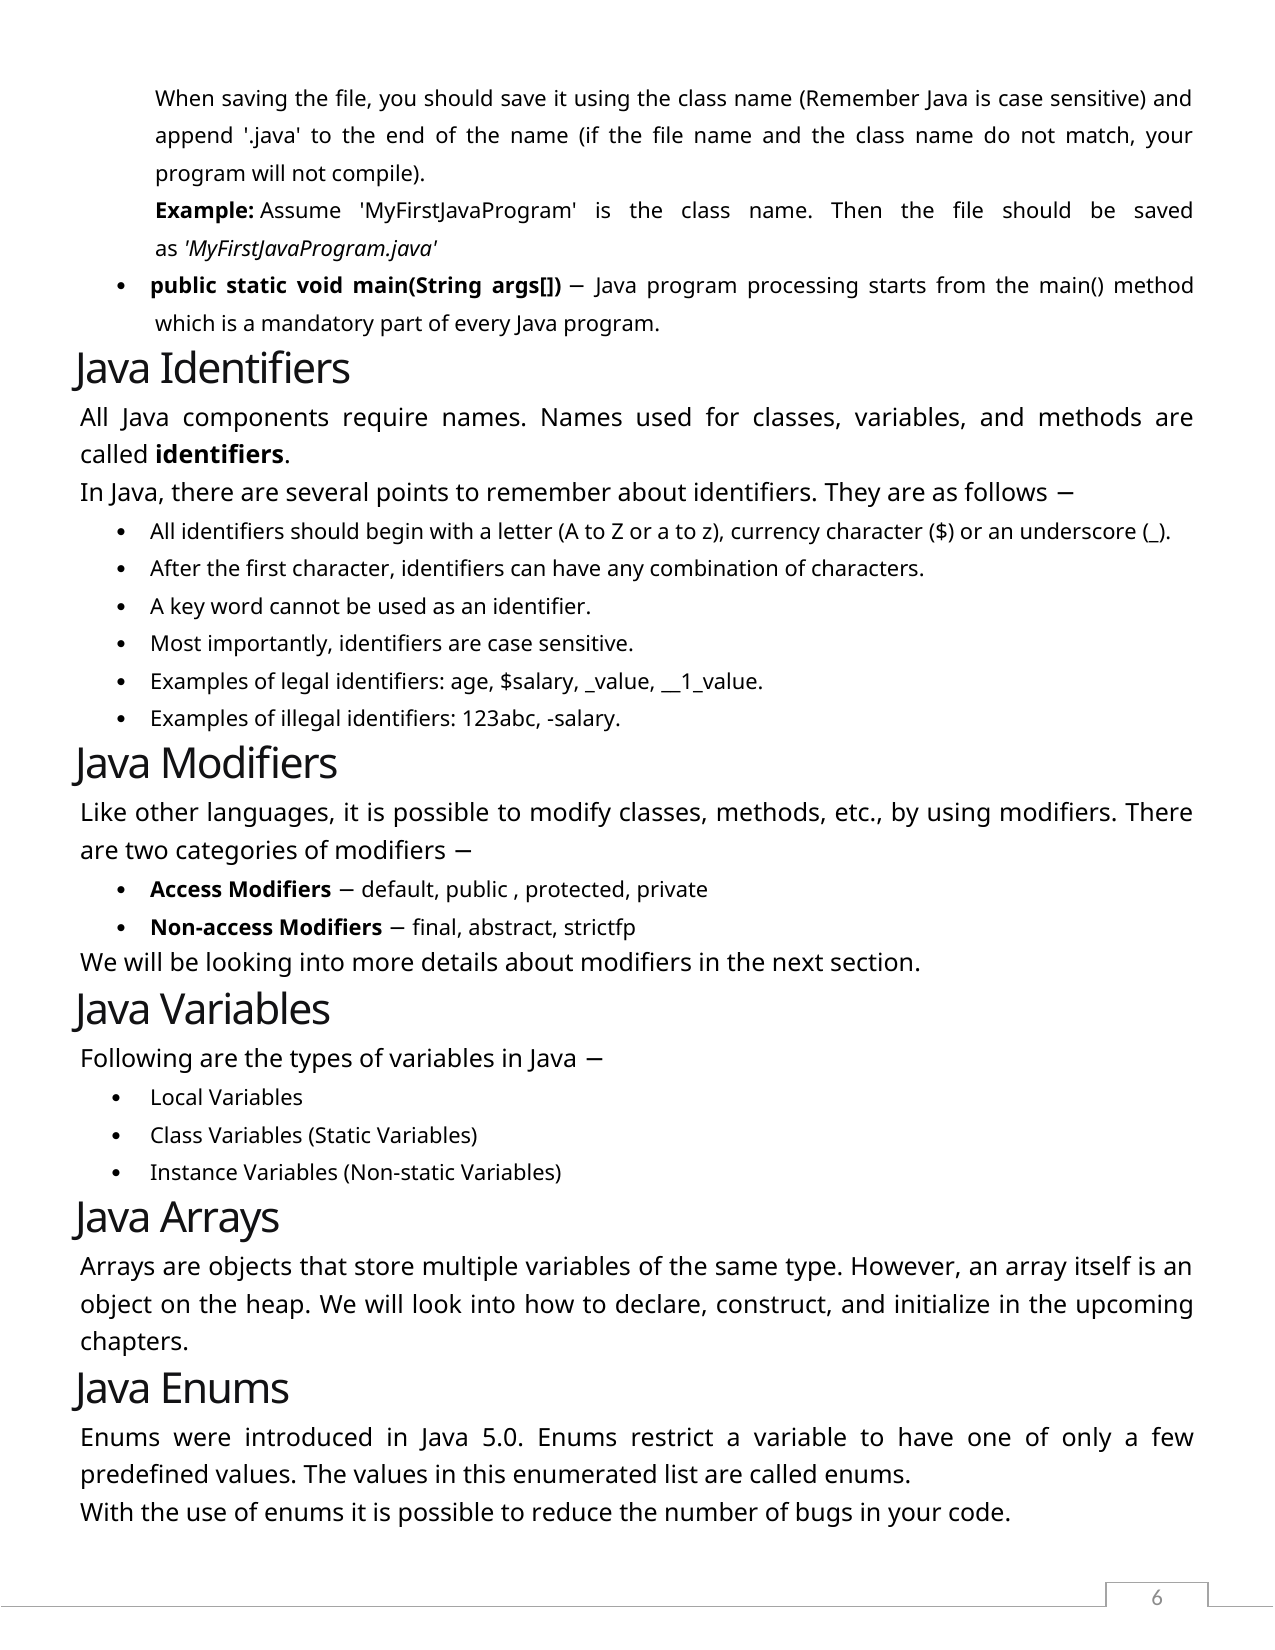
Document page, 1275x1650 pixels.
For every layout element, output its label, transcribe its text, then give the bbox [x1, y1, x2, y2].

text When saving the file, you should save it using the class name (Remember Java is case sensitive) and append '.java' to the end of the name (if the file name and the class name do not match, your program will not compile). [155, 75, 1195, 187]
list Access Modifiers − default, public , protected, private [117, 866, 1195, 904]
list Instance Variables (Non-static Variables) [112, 1150, 1200, 1187]
list Non-access Modifiers − final, abstract, strictfp [117, 904, 1195, 941]
list All identifiers should begin with a letter (A to Z or a to z), currency character ($) or an underscore (_). [117, 508, 1195, 546]
text Example: Assume 'MyFirstJavaProgram' is the class name. Then the file should be saved as 'MyFirstJavaProgram.java' [155, 187, 1195, 262]
list Examples of illegal identifiers: 123abc, -salary. [117, 696, 1195, 733]
text Like other languages, it is possible to modify classes, methods, etc., by using modifiers. There are two categories of modifiers − [80, 791, 1195, 866]
list A key word cannot be used as an identifier. [117, 583, 1195, 621]
subtitle Java Enums [75, 1358, 1195, 1416]
text All Java components require names. Names used for classes, variables, and methods are called identifiers. [80, 396, 1195, 471]
list public static void main(String args[]) − Java program processing starts from the main() method which is a mandatory part of every Java program. [117, 262, 1195, 337]
subtitle Java Identifiers [75, 337, 1195, 396]
list Class Variables (Static Variables) [112, 1112, 1200, 1150]
subtitle Java Arrays [75, 1187, 1195, 1245]
list Most importantly, identifiers are case sensitive. [117, 621, 1195, 658]
subtitle Java Variables [75, 979, 1195, 1037]
list After the first character, identifiers can have any combination of characters. [117, 546, 1195, 583]
subtitle Java Modifiers [75, 733, 1195, 791]
text We will be looking into more details about modifiers in the next section. [80, 941, 1195, 979]
list Examples of legal identifiers: age, $salary, _value, __1_value. [117, 658, 1195, 696]
text Arrays are objects that store multiple variables of the same type. However, an array itself is an object on the heap. We will look into how to declare, construct, and initialize in the upcoming chapters. [80, 1245, 1195, 1358]
text Enums were introduced in Java 5.0. Enums restrict a variable to have one of only a few predefined values. The values in this enumerated list are called enums. [80, 1416, 1195, 1491]
text With the use of enums it is possible to reduce the number of bugs in your code. [80, 1491, 1195, 1529]
text In Java, there are several points to remember about identifiers. They are as follows − [80, 471, 1195, 508]
list Local Variables [112, 1075, 1200, 1112]
text Following are the types of variables in Java − [80, 1037, 1195, 1075]
